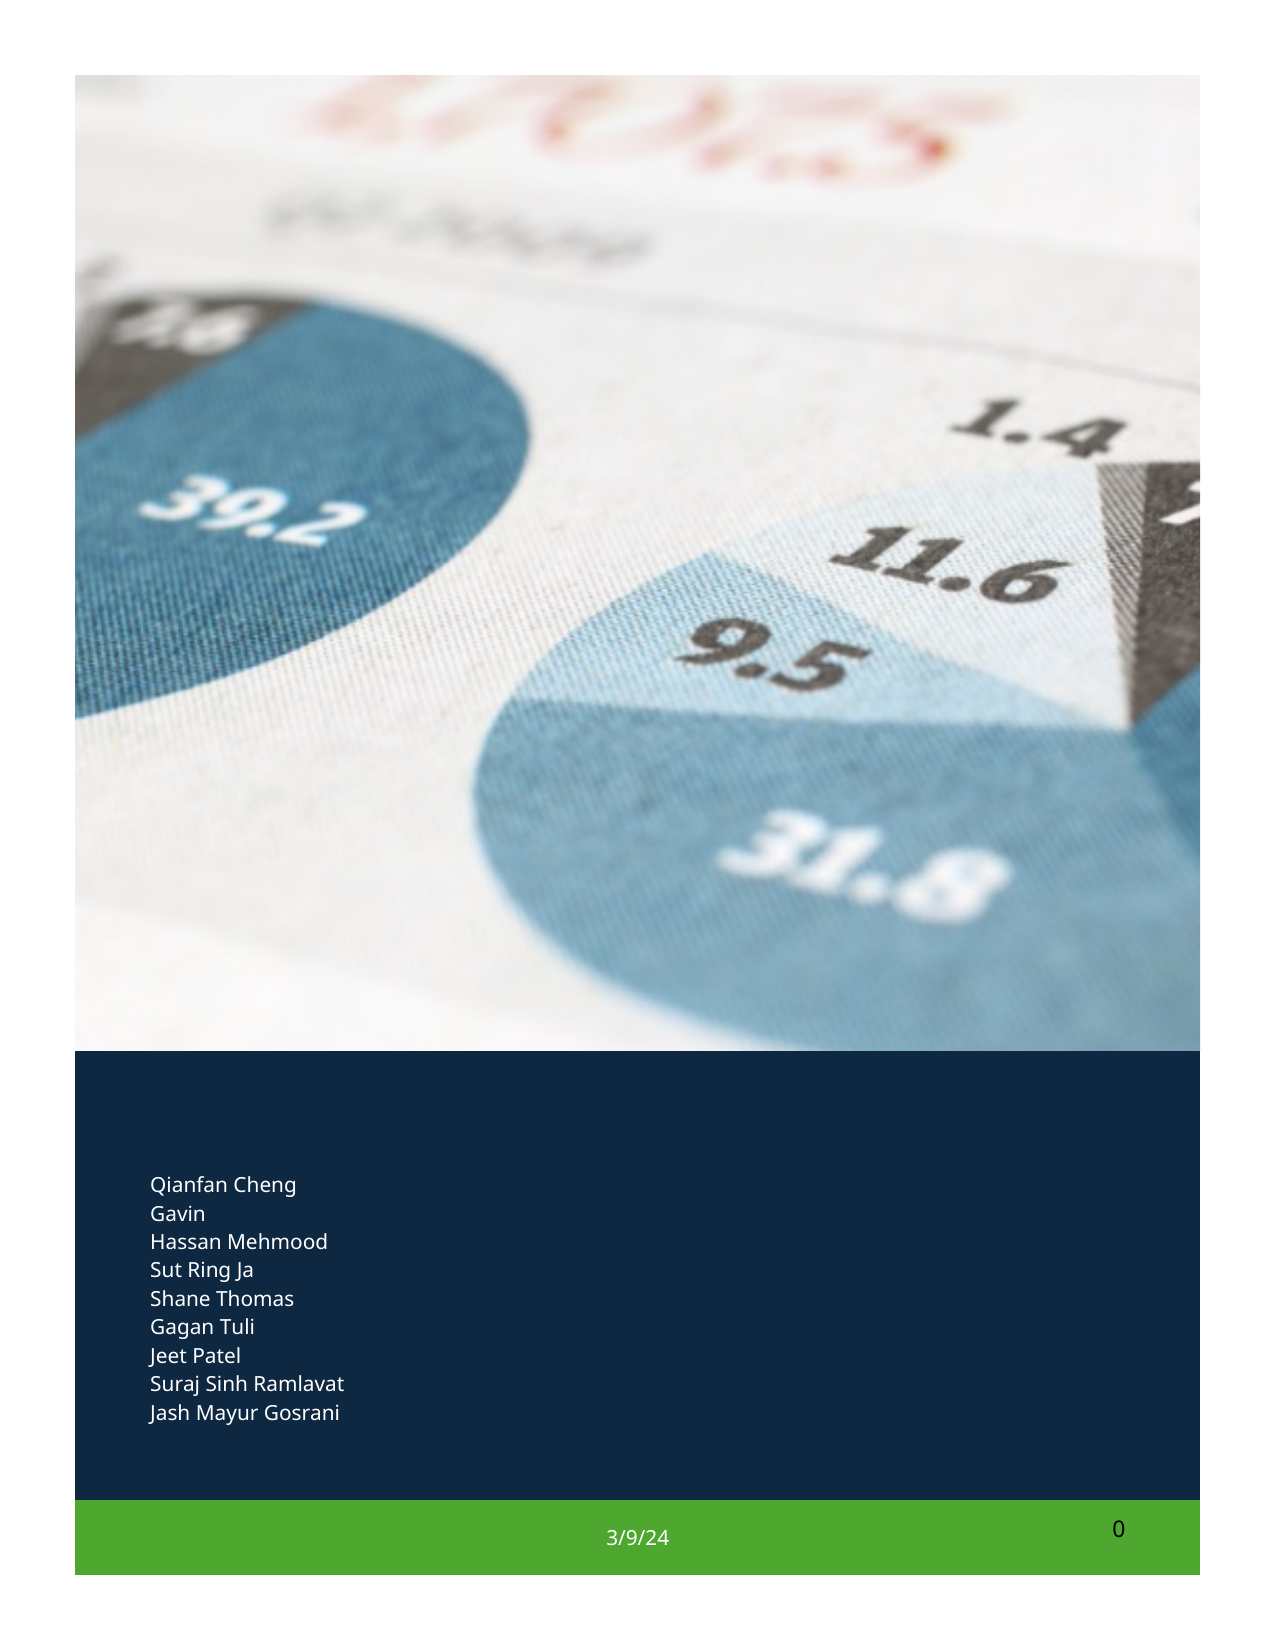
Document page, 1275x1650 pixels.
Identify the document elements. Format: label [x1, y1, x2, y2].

picture [75, 75, 1200, 1051]
